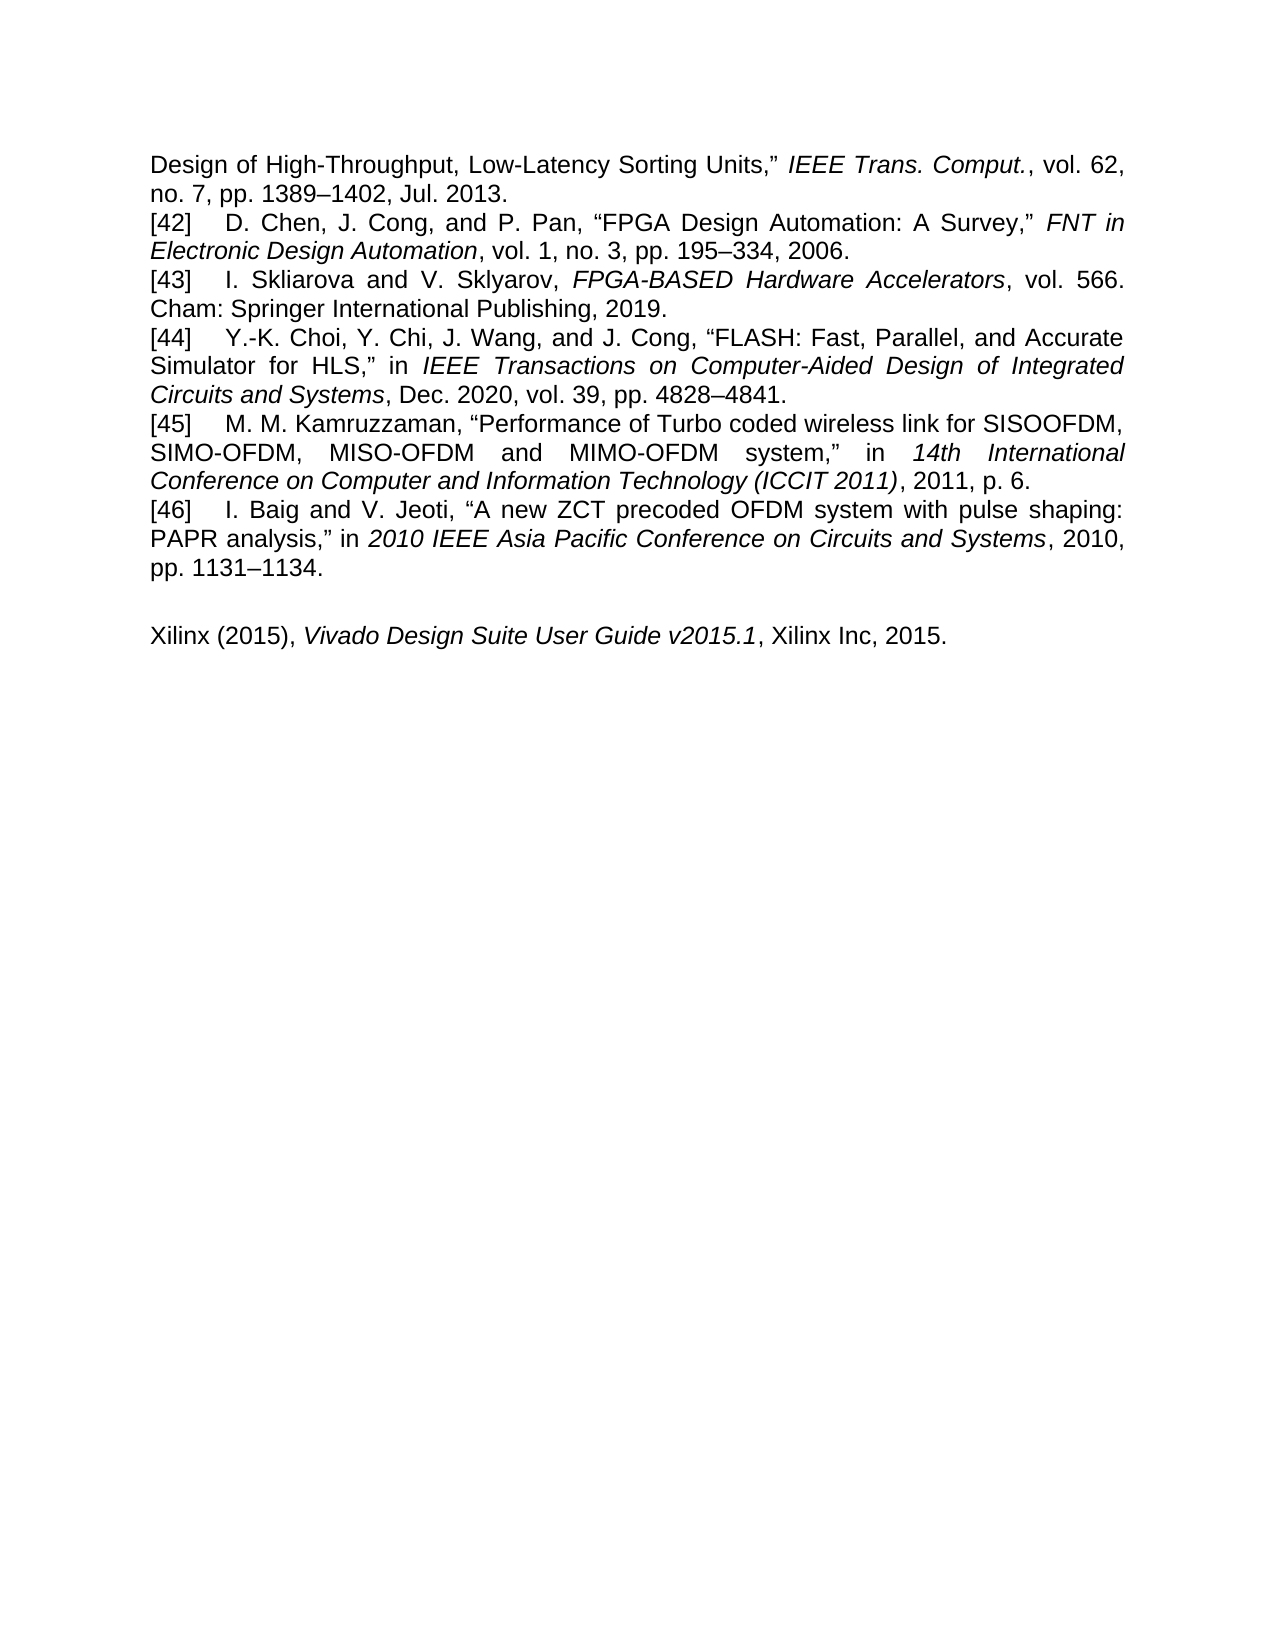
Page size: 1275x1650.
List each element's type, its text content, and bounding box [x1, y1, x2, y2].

text [45] M. M. Kamruzzaman, “Performance of Turbo coded wireless link for SISOOFDM, SIMO-OFDM, MISO-OFDM and MIMO-OFDM system,” in 14th International Conference on Computer and Information Technology (ICCIT 2011), 2011, p. 6. [150, 409, 1125, 495]
text [46] I. Baig and V. Jeoti, “A new ZCT precoded OFDM system with pulse shaping: PAPR analysis,” in 2010 IEEE Asia Pacific Conference on Circuits and Systems, 2010, pp. 1131–1134. [150, 495, 1125, 581]
text [42] D. Chen, J. Cong, and P. Pan, “FPGA Design Automation: A Survey,” FNT in Electronic Design Automation, vol. 1, no. 3, pp. 195–334, 2006. [150, 207, 1125, 265]
text [43] I. Skliarova and V. Sklyarov, FPGA-BASED Hardware Accelerators, vol. 566. Cham: Springer International Publishing, 2019. [150, 265, 1125, 322]
text Xilinx (2015), Vivado Design Suite User Guide v2015.1, Xilinx Inc, 2015. [150, 621, 1125, 649]
text [44] Y.-K. Choi, Y. Chi, J. Wang, and J. Cong, “FLASH: Fast, Parallel, and Accurate Simulator for HLS,” in IEEE Transactions on Computer-Aided Design of Integrated Circuits and Systems, Dec. 2020, vol. 39, pp. 4828–4841. [150, 322, 1125, 409]
